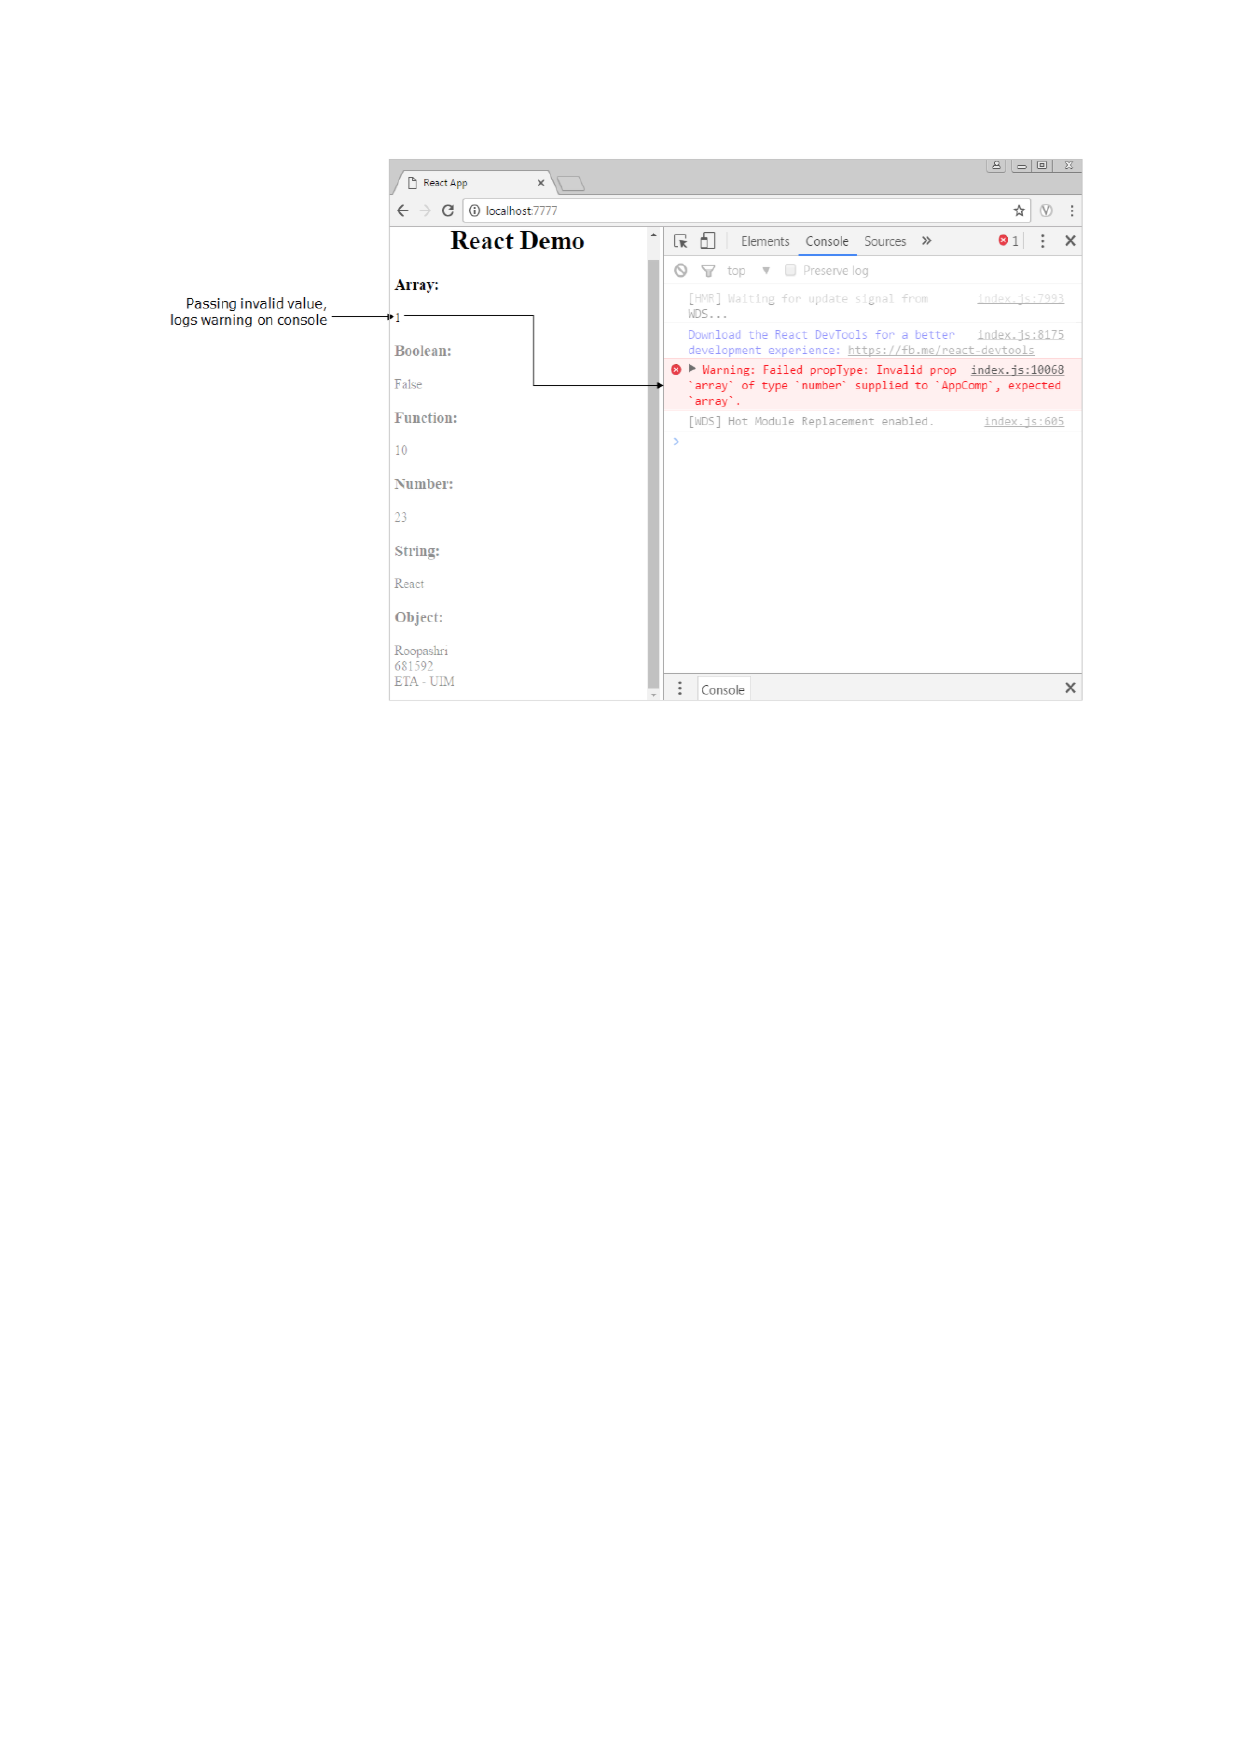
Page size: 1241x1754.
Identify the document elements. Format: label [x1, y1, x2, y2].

picture [150, 150, 1090, 707]
